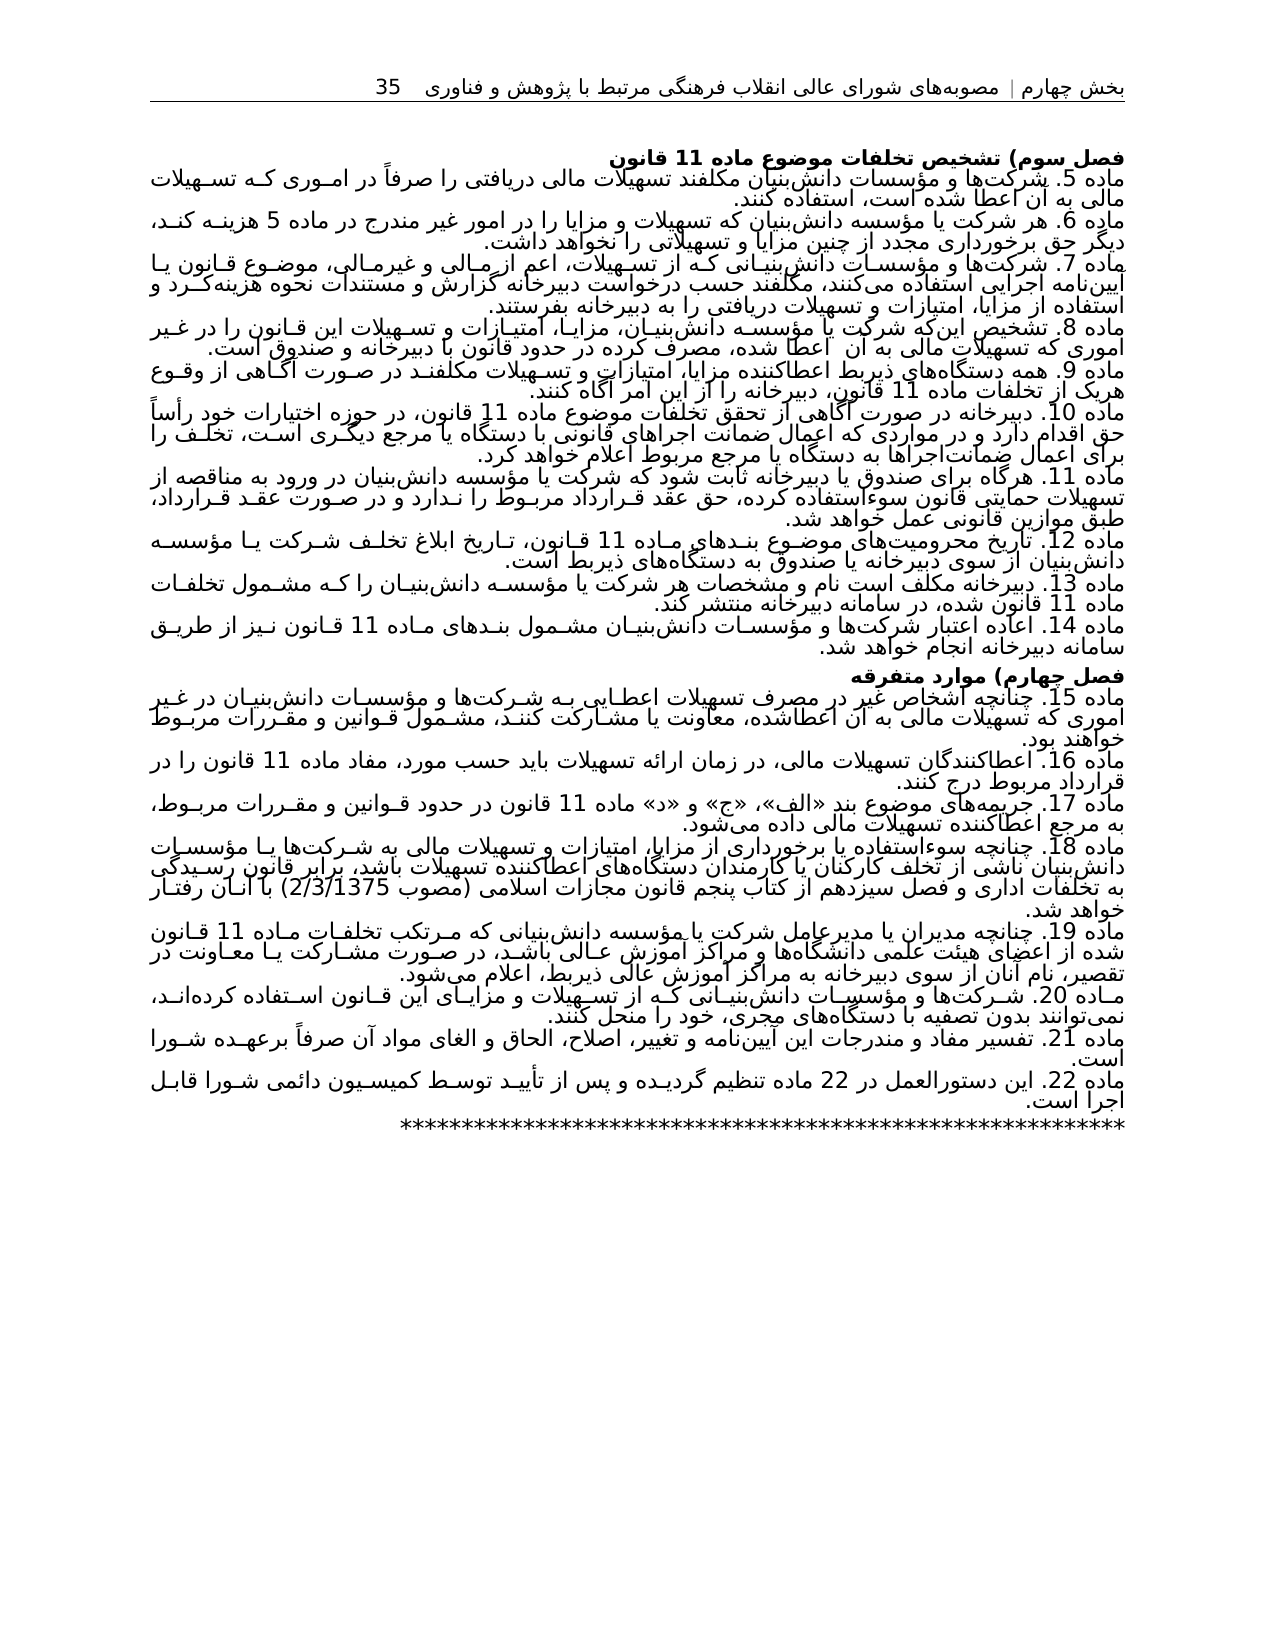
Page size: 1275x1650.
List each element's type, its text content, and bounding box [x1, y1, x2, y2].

text فصل چهارم) موارد متفرقه [150, 668, 1042, 688]
text ماده 14. اعاده اعتبار شرکت‌ها و مؤسسات دانش‌بنیان مشمول بندهای ماده 11 قانون نیز از طریق سامانه دبیرخانه انجام خواهد شد. [150, 617, 1125, 659]
text ماده 5. شرکت‌ها و مؤسسات دانش‌بنیان مکلفند تسهیلات مالی دریافتی را صرفاً در اموری که تسهیلات مالی به آن اعطا شده است، استفاده کنند. [150, 169, 1125, 212]
text ماده 18. چنانچه سوءاستفاده یا برخورداری از مزایا، امتیازات و تسهیلات مالی به شرکت‌‌ها یا مؤسسات دانش‌بنیان ناشی از تخلف کارکنان یا کارمندان دستگاه‌های اعطاکننده تسهیلات باشد، برابر قانون رسیدگی به تخلفات اداری و فصل سیزدهم از کتاب پنجم قانون مجازات اسلامی (مصوب 2/3/1375) با آنان رفتار خواهد شد. [150, 837, 1125, 922]
text ماده 22. این دستورالعمل در 22 ماده تنظیم گردیده و پس از تأیید توسط کمیسیون دائمی شورا قابل اجرا است. [150, 1072, 1125, 1114]
text ماده 17. جریمه‌های موضوع بند «الف»، «ج» و «د» ماده 11 قانون در حدود قوانین و مقررات مربوط، به مرجع اعطاکننده تسهیلات مالی داده می‌شود. [150, 794, 1125, 837]
text ماده 13. دبیرخانه مکلف است نام و مشخصات هر شرکت‌ یا مؤسسه دانش‌بنیان را که مشمول تخلفات ماده 11 قانون شده، در سامانه دبیرخانه منتشر کند. [150, 574, 1125, 617]
text ماده 8. تشخیص این‌که شرکت یا مؤسسه دانش‌بنیان، مزایا، امتیازات و تسهیلات این قانون را در غیر اموری که تسهیلات مالی به آن اعطا شده، مصرف کرده در حدود قانون با دبیرخانه و صندوق است. [150, 318, 1125, 361]
text ماده 15. چنانچه اشخاص غیر در مصرف تسهیلات اعطایی به شرکت‌ها و مؤسسات دانش‌بنیان در غیر اموری که تسهیلات مالی به آن اعطاشده، معاونت یا مشارکت کنند، مشمول قوانین و مقررات مربوط خواهند بود. [150, 688, 1125, 752]
text فصل سوم) تشخیص تخلفات موضوع ماده 11 قانون [150, 150, 1125, 169]
text ماده 7. شرکت‌ها و مؤسسات دانش‌بنیانی که از تسهیلات، اعم از مالی و غیرمالی، موضوع قانون یا آیین‌نامه اجرایی استفاده می‌کنند، مکلفند حسب درخواست دبیرخانه گزارش و مستندات نحوه هزینه‌کرد و استفاده از مزایا، امتیازات و تسهیلات دریافتی را به دبیرخانه بفرستند. [150, 254, 1125, 318]
text فصل چهارم) موارد متفرقه [1034, 668, 1125, 688]
text ماده 20. شرکت‌ها و مؤسسات دانش‌بنیانی که از تسهیلات و مزایای این قانون استفاده کرده‌اند، نمی‌توانند بدون تصفیه با دستگاه‌های مجری، خود را منحل کنند. [150, 986, 1125, 1029]
text ماده 12. تاریخ محرومیت‌های موضوع بندهای ماده 11 قانون، تاریخ ابلاغ تخلف شرکت‌ یا مؤسسه دانش‌بنیان از سوی دبیرخانه یا صندوق به دستگاه‌های ذیربط است. [150, 532, 1125, 574]
text ماده 6. هر شرکت‌ یا مؤسسه دانش‌بنیان که تسهیلات و مزایا را در امور غیر مندرج در ماده 5 هزینه کند، دیگر حق برخورداری مجدد از چنین مزایا و تسهیلاتی را نخواهد داشت. [150, 212, 696, 254]
text ماده 11. هرگاه برای صندوق یا دبیرخانه ثابت شود که شرکت‌ یا مؤسسه دانش‌بنیان در ورود به مناقصه از تسهیلات حمایتی قانون سوءاستفاده کرده، حق عقد قرارداد مربوط را ندارد و در صورت عقد قرارداد، طبق موازین قانونی عمل خواهد شد. [150, 468, 1125, 532]
text ماده 21. تفسیر مفاد و مندرجات این آیین‌نامه و تغییر، اصلاح، الحاق و الغای مواد آن صرفاً برعهده شورا است. [150, 1029, 1125, 1072]
text ماده 9. همه دستگاه‌های ذیربط اعطاکننده مزایا، امتیازات و تسهیلات مکلفند در صورت آگاهی از وقوع هریک از تخلفات ماده 11 قانون، دبیرخانه را از این امر آگاه کنند. [150, 361, 1125, 404]
text ماده 10. دبیرخانه در صورت آگاهی از تحقق تخلفات موضوع ماده 11 قانون، در حوزه اختیارات خود رأساً حق اقدام دارد و در مواردی که اعمال ضمانت ‌اجراهای قانونی با دستگاه یا مرجع دیگری است، تخلف را برای اعمال ضمانت‌اجراها به دستگاه یا مرجع مربوط اعلام خواهد کرد. [150, 404, 1125, 468]
text ماده 19. چنانچه مدیران یا مدیرعامل شرکت‌ یا مؤسسه دانش‌بنیانی که مرتکب تخلفات ماده 11 قانون شده از اعضای هیئت علمی دانشگاه‌ها و مراکز آموزش عالی باشد، در صورت مشارکت یا معاونت در تقصیر، نام آنان از سوی دبیرخانه به مراکز آموزش عالی ذیربط، اعلام می‌شود. [150, 922, 1125, 986]
text ماده 6. هر شرکت‌ یا مؤسسه دانش‌بنیان که تسهیلات و مزایا را در امور غیر مندرج در ماده 5 هزینه کند، دیگر حق برخورداری مجدد از چنین مزایا و تسهیلاتی را نخواهد داشت. [665, 212, 1125, 254]
text ماده 16. اعطاکنندگان تسهیلات مالی، در زمان ارائه تسهیلات باید حسب مورد، مفاد ماده 11 قانون را در قرارداد مربوط درج کنند. [150, 752, 1125, 794]
text *********************************************************** [150, 1114, 1125, 1143]
